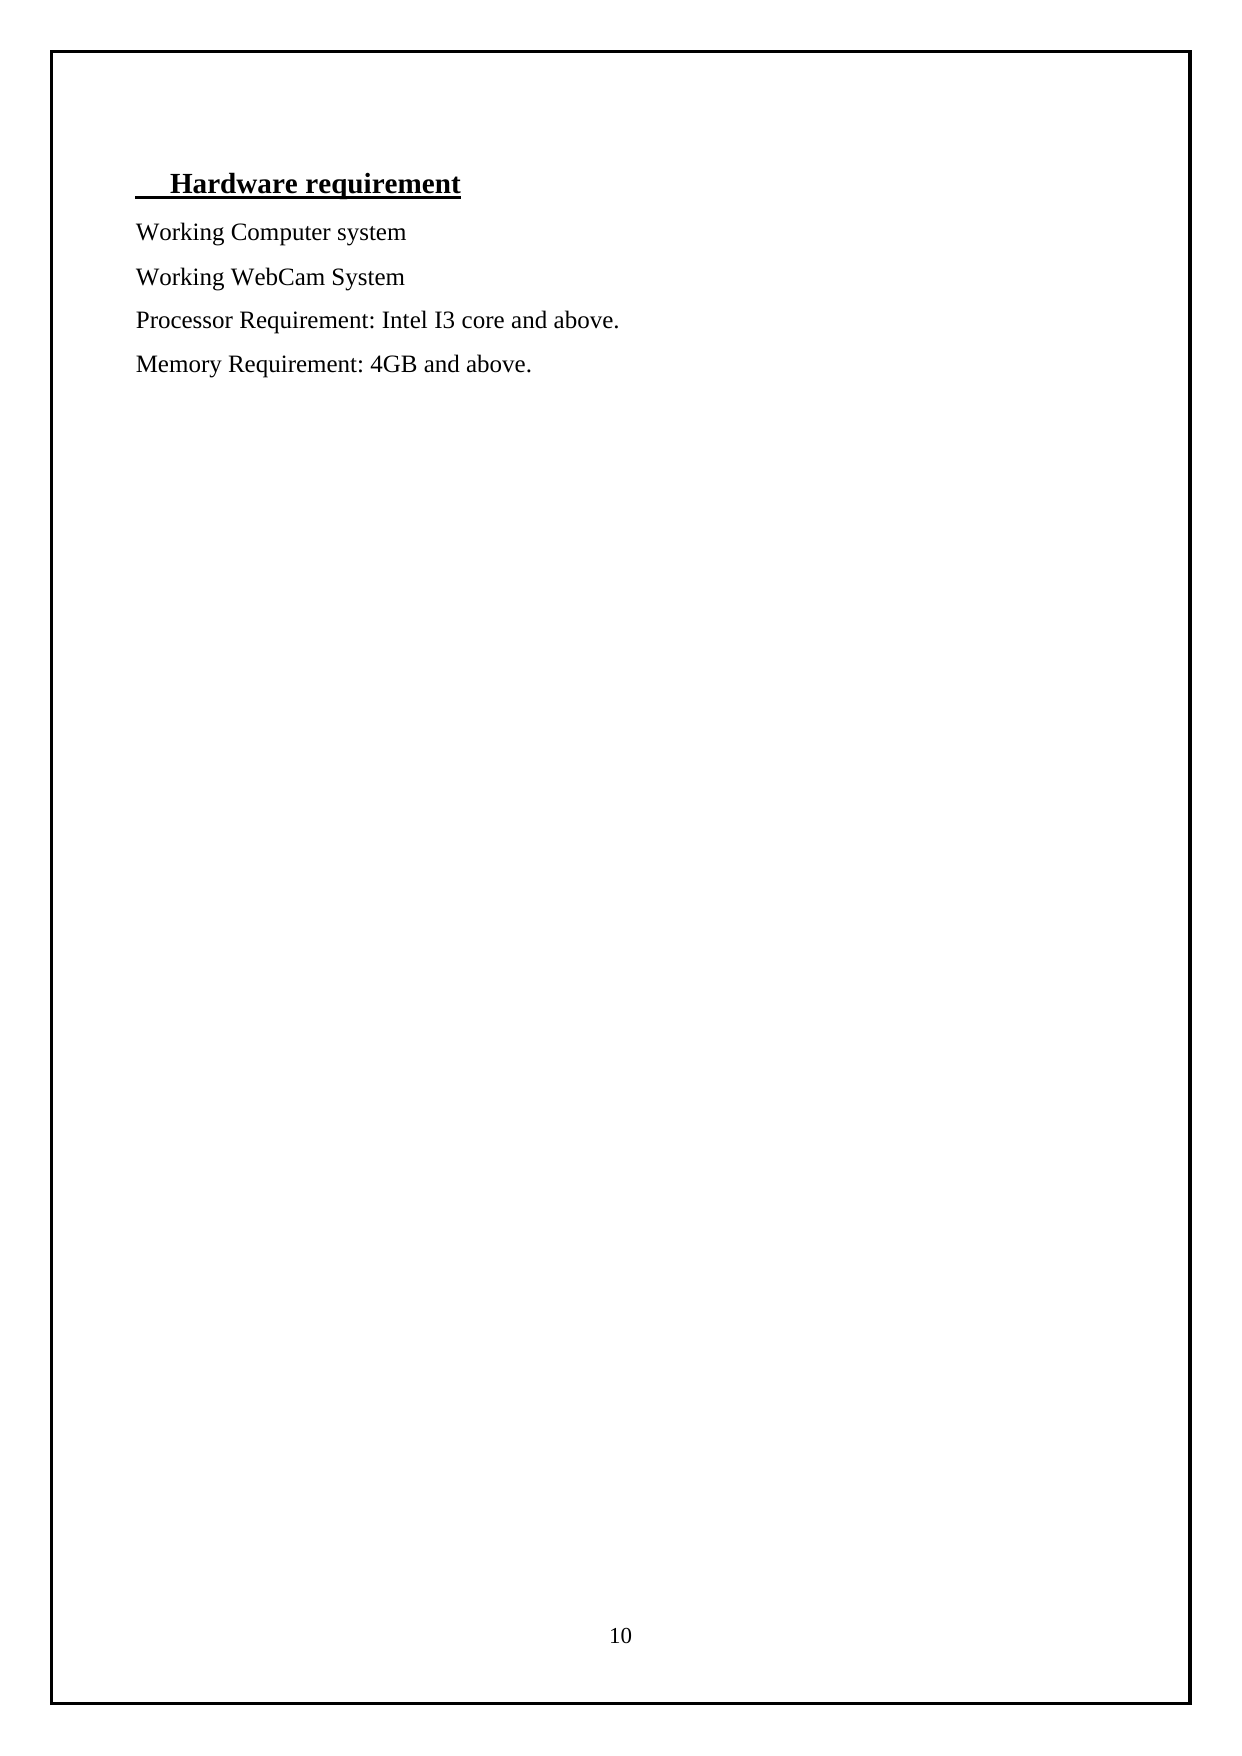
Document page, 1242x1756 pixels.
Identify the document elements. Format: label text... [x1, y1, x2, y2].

text Working Computer system [136, 217, 1188, 246]
text Processor Requirement: Intel I3 core and above. Memory Requirement: 4GB and above. [136, 306, 620, 377]
text Working WebCam System [136, 262, 1188, 291]
list Hardware requirement [135, 167, 1188, 200]
